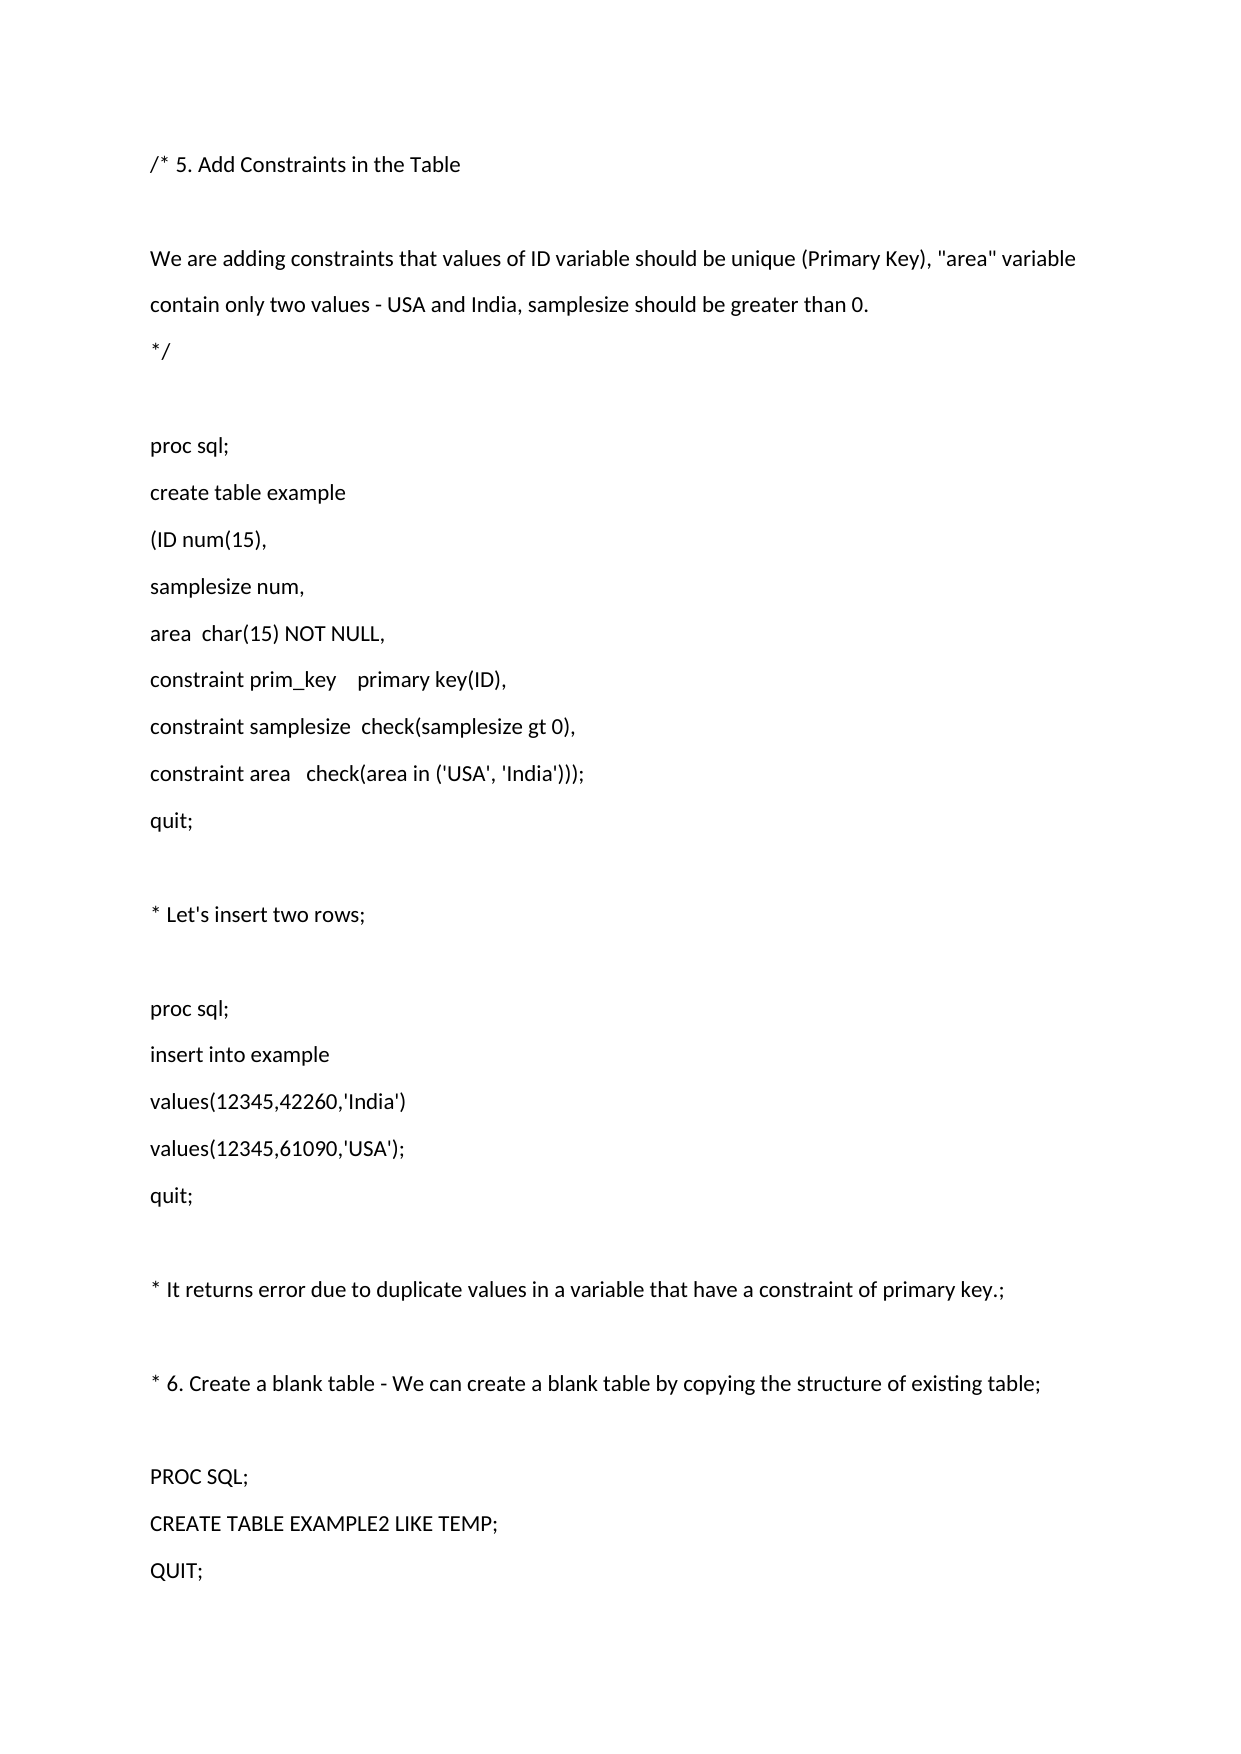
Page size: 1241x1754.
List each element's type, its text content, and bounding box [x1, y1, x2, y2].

text * 6. Create a blank table - We can create a blank table by copying the structure of existing table; [150, 1369, 1090, 1397]
text proc sql; [150, 994, 1090, 1022]
text quit; [150, 1181, 1090, 1209]
text samplesize num, [150, 572, 1090, 600]
text We are adding constraints that values of ID variable should be unique (Primary Key), "area" variable [150, 244, 1090, 272]
text constraint prim_key primary key(ID), [150, 666, 1090, 694]
text contain only two values - USA and India, samplesize should be greater than 0. [150, 291, 1090, 319]
text create table example [150, 478, 1090, 506]
text QUIT; [150, 1556, 1090, 1584]
text insert into example [150, 1041, 1090, 1069]
text values(12345,61090,'USA'); [150, 1134, 1090, 1162]
text area char(15) NOT NULL, [150, 619, 1090, 647]
text */ [150, 337, 1090, 366]
text * Let's insert two rows; [150, 900, 1090, 928]
text constraint area check(area in ('USA', 'India'))); [150, 759, 1090, 787]
text proc sql; [150, 431, 1090, 459]
text /* 5. Add Constraints in the Table [150, 150, 1090, 178]
text CREATE TABLE EXAMPLE2 LIKE TEMP; [150, 1509, 1090, 1537]
text values(12345,42260,'India') [150, 1087, 1090, 1116]
text quit; [150, 806, 1090, 834]
text (ID num(15), [150, 525, 1090, 553]
text constraint samplesize check(samplesize gt 0), [150, 712, 1090, 741]
text * It returns error due to duplicate values in a variable that have a constraint of primary key.; [150, 1275, 1090, 1303]
text PROC SQL; [150, 1462, 1090, 1491]
